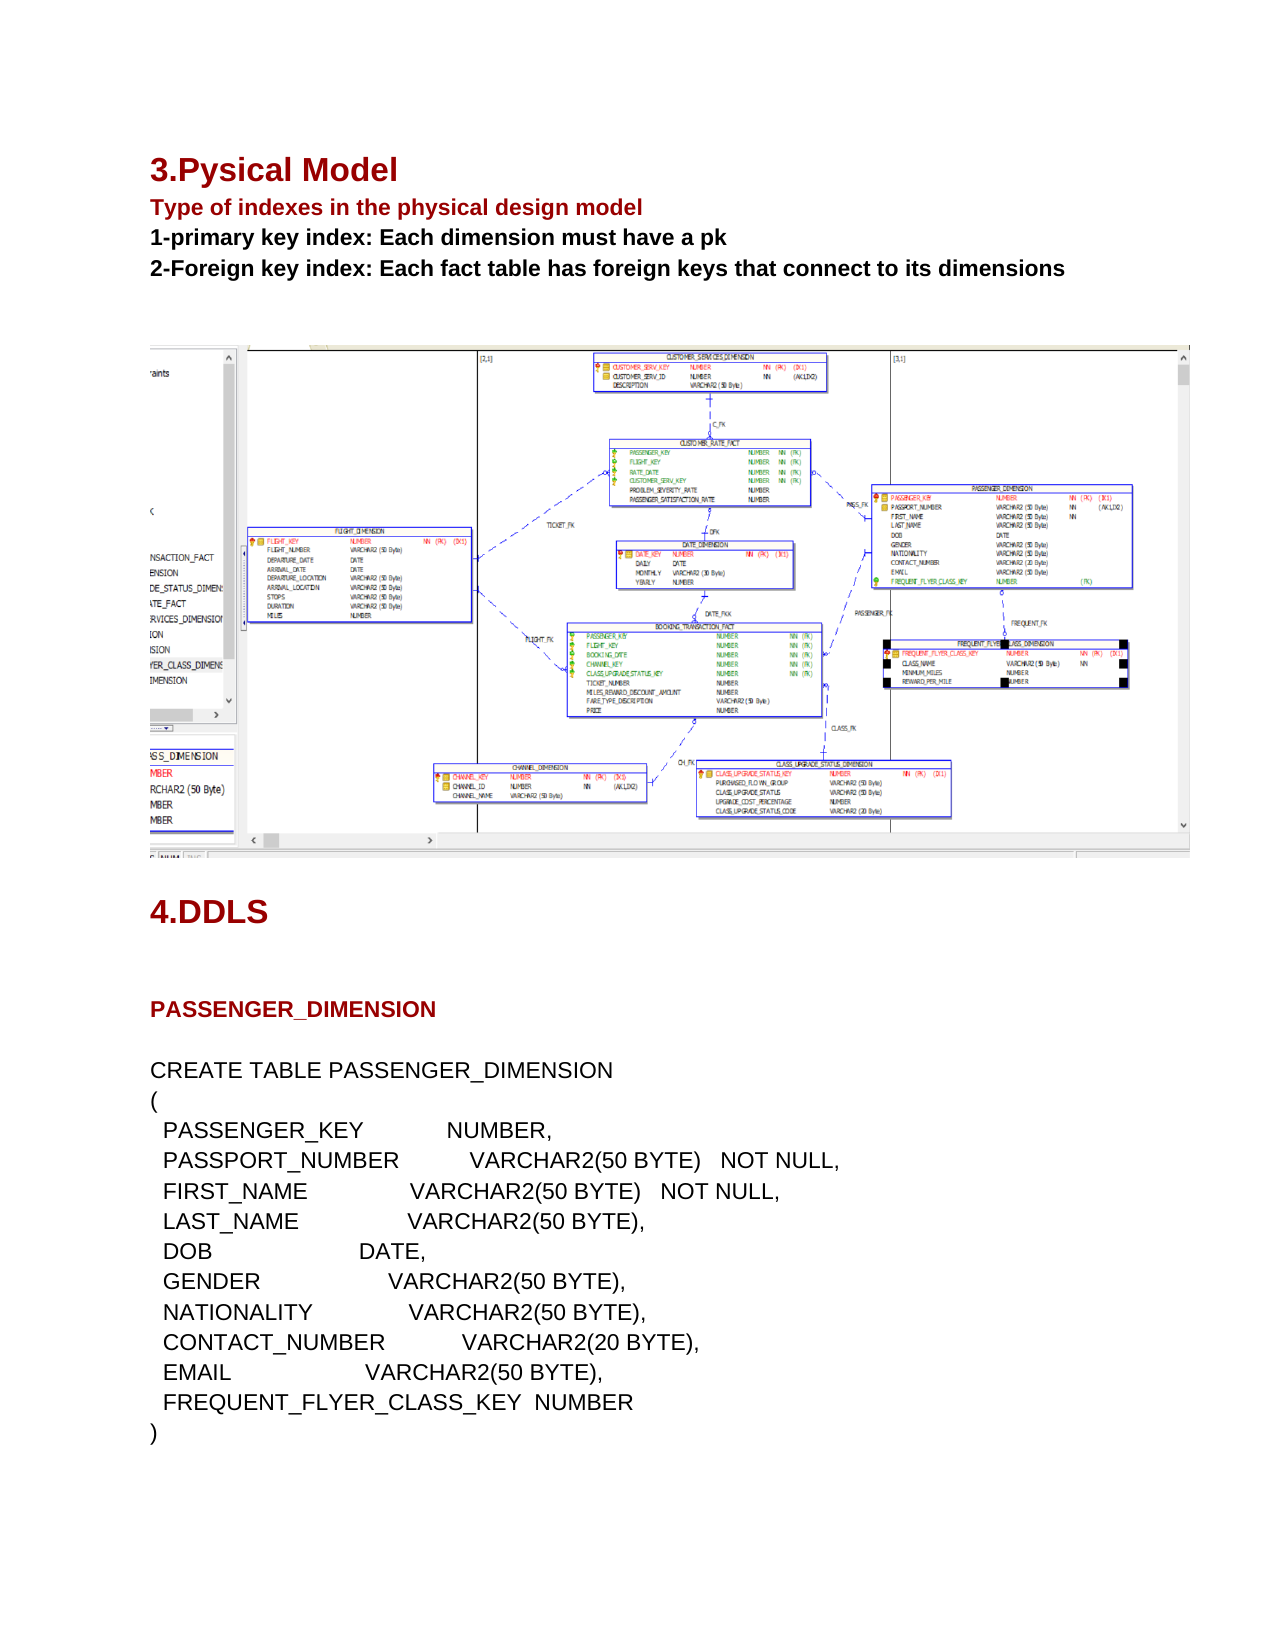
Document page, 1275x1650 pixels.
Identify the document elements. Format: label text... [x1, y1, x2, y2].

text GENDER VARCHAR2(50 BYTE), [150, 1268, 1125, 1294]
text PASSENGER_DIMENSION [150, 996, 1125, 1023]
text FIRST_NAME VARCHAR2(50 BYTE) NOT NULL, [150, 1178, 1125, 1204]
text EMAIL VARCHAR2(50 BYTE), [150, 1359, 1125, 1385]
text LAST_NAME VARCHAR2(50 BYTE), [150, 1208, 1125, 1234]
text DOB DATE, [150, 1238, 1125, 1264]
text PASSENGER_KEY NUMBER, [150, 1117, 1125, 1143]
text CREATE TABLE PASSENGER_DIMENSION [150, 1057, 1125, 1083]
text NATIONALITY VARCHAR2(50 BYTE), [150, 1298, 1125, 1325]
text 2-Foreign key index: Each fact table has foreign keys that connect to its dimensions [150, 254, 1125, 281]
text FREQUENT_FLYER_CLASS_KEY NUMBER [150, 1389, 1125, 1415]
text ) [150, 1419, 1125, 1446]
text 3.Pysical Model [150, 150, 1125, 188]
picture [150, 345, 1190, 858]
text 4.DDLS [150, 892, 1125, 930]
text PASSPORT_NUMBER VARCHAR2(50 BYTE) NOT NULL, [150, 1147, 1125, 1174]
text ( [150, 1087, 1125, 1113]
text Type of indexes in the physical design model [150, 194, 1125, 221]
text 1-primary key index: Each dimension must have a pk [150, 224, 1125, 251]
text CONTACT_NUMBER VARCHAR2(20 BYTE), [150, 1329, 1125, 1355]
